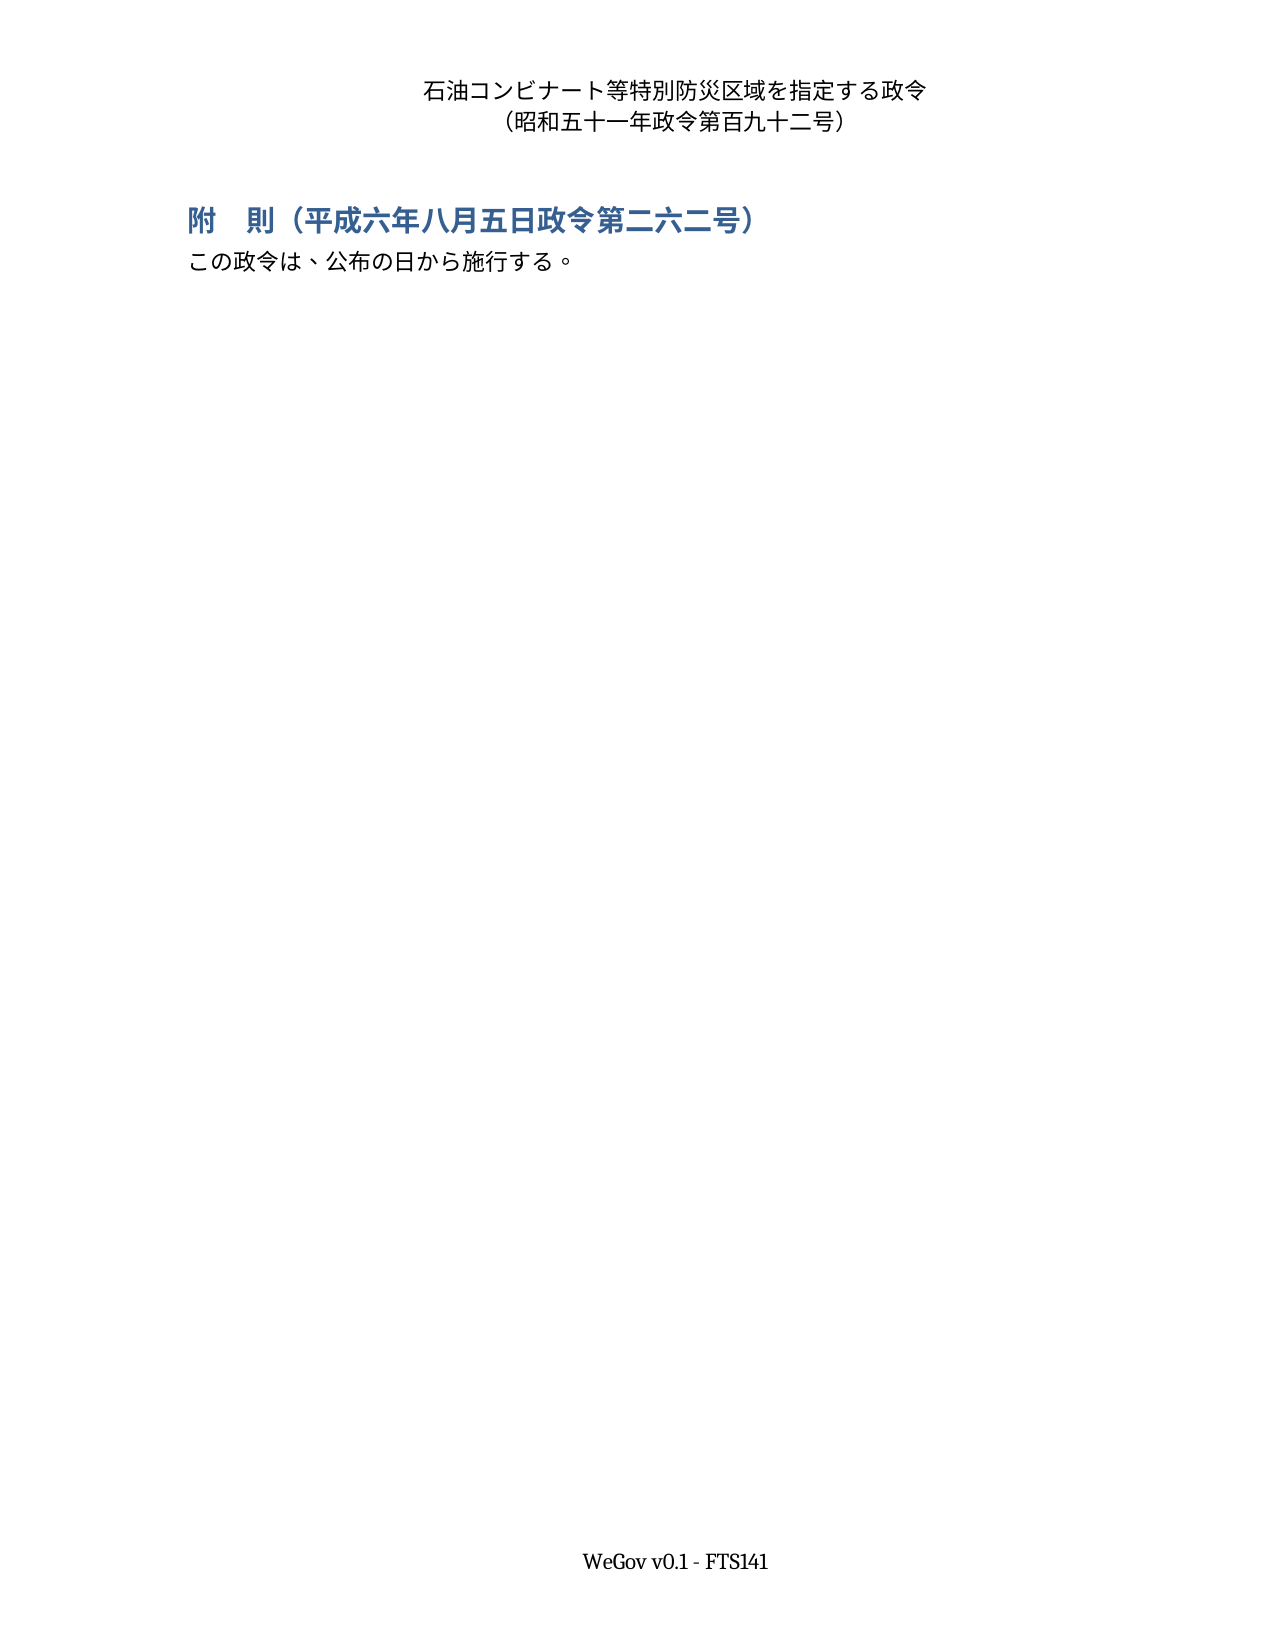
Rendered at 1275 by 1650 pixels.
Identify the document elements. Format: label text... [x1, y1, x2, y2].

subtitle 附 則（平成六年八月五日政令第二六二号） [187, 200, 1087, 240]
text この政令は、公布の日から施行する。 [187, 246, 1087, 277]
